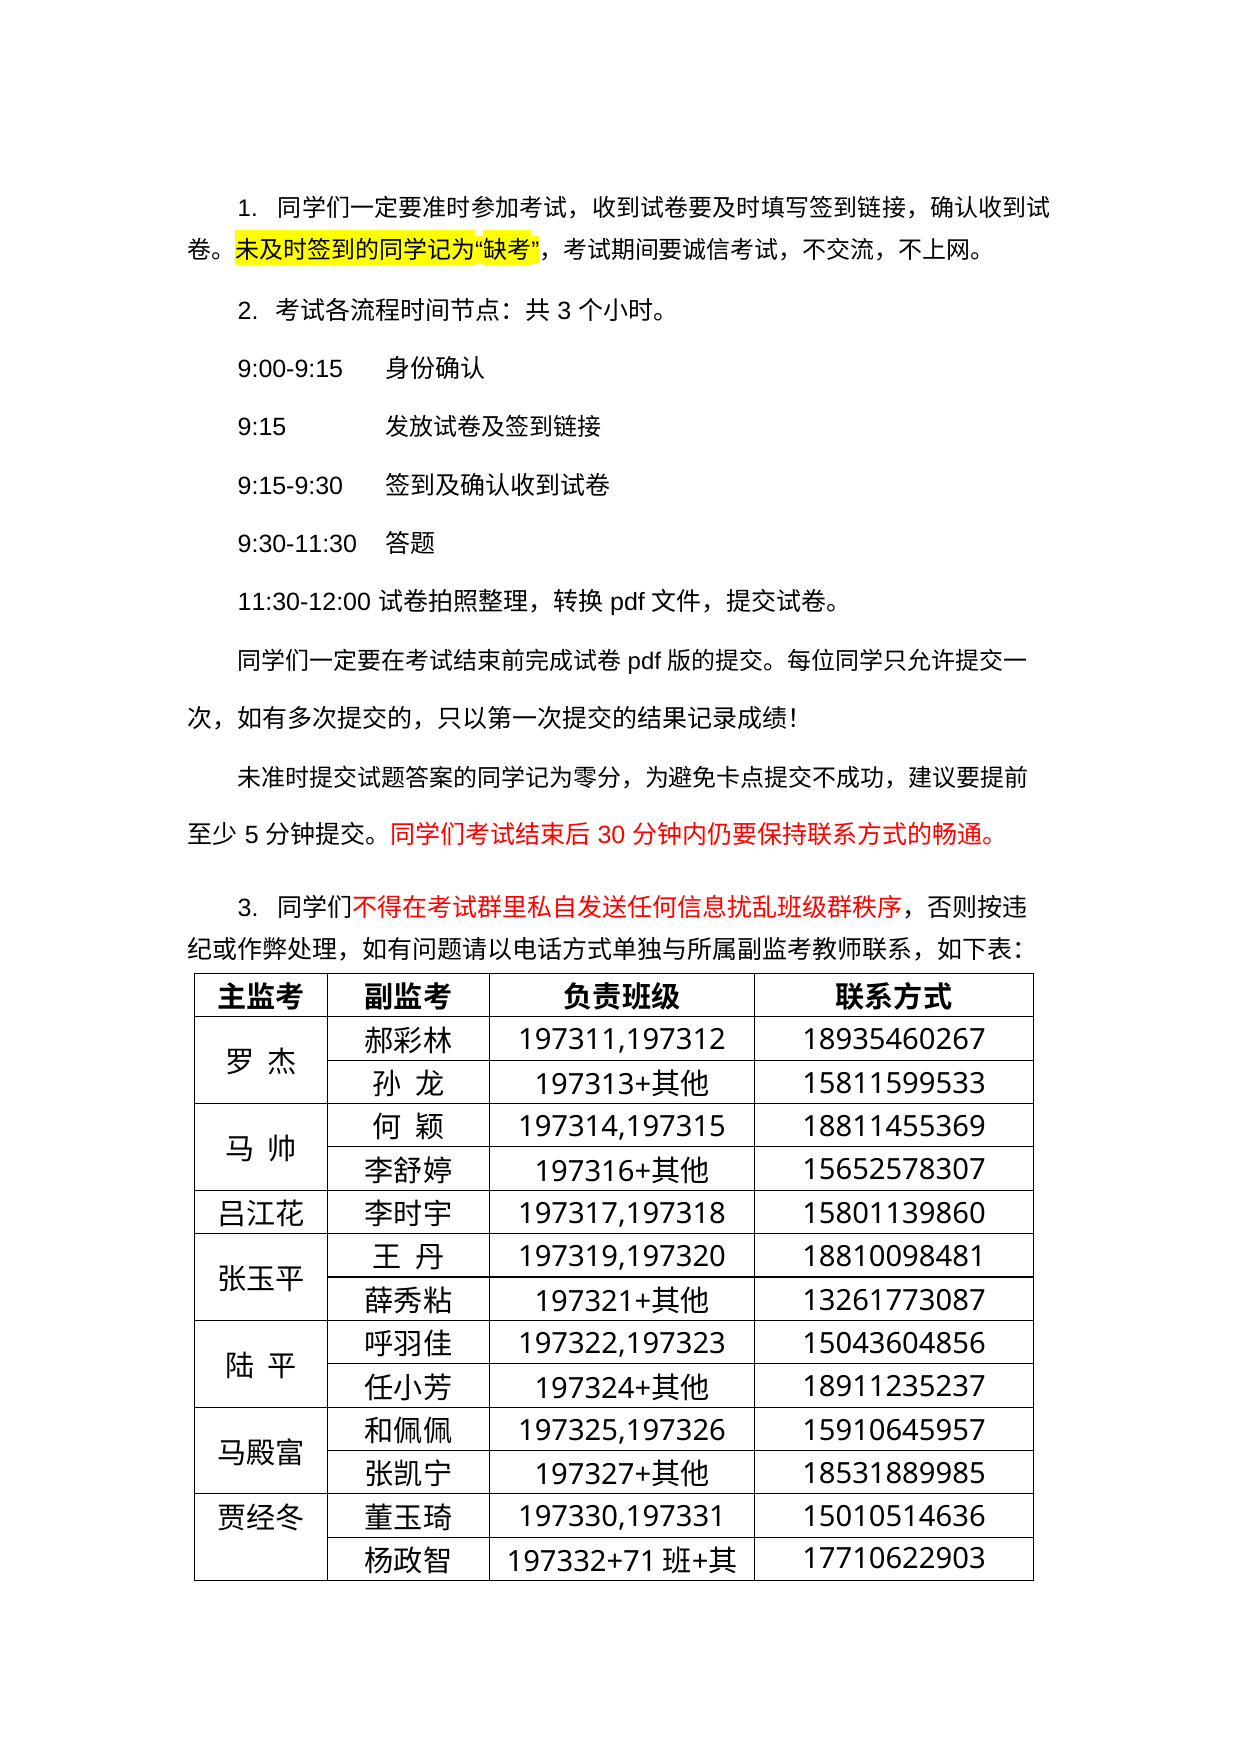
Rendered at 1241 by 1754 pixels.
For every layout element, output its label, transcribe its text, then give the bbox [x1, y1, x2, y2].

table_cell 18935460267 [755, 1017, 1033, 1059]
table_cell 17710622903 [755, 1538, 1033, 1580]
table_cell 马殿富 [195, 1408, 327, 1493]
text 未准时提交试题答案的同学记为零分，为避免卡点提交不成功，建议要提前 [237, 764, 1090, 792]
text 同学们一定要在考试结束前完成试卷 pdf 版的提交。每位同学只允许提交一 [237, 646, 1090, 675]
table_cell 18911235237 [755, 1364, 1033, 1407]
table_cell 15910645957 [755, 1408, 1033, 1450]
table_cell 李时宇 [328, 1191, 489, 1233]
text 至少 5 分钟提交。同学们考试结束后 30 分钟内仍要保持联系方式的畅通。 [187, 819, 1090, 850]
table_header 联系方式 [755, 974, 1033, 1016]
table_cell 董玉琦 [328, 1494, 489, 1537]
table_cell 197321+其他 [490, 1278, 754, 1320]
text 9:30-11:30 答题 [237, 528, 1090, 558]
table_cell 197313+其他 [490, 1061, 754, 1103]
table_cell 197332+71班+其他 [490, 1538, 754, 1580]
table_cell 杨政智 [328, 1538, 489, 1580]
text 次，如有多次提交的，只以第一次提交的结果记录成绩！ [187, 704, 1090, 733]
table_cell 陆 平 [195, 1321, 327, 1407]
table_cell 薛秀粘 [328, 1278, 489, 1320]
table_cell 18810098481 [755, 1234, 1033, 1276]
table_cell 贾经冬 [195, 1494, 327, 1580]
text 11:30-12:00 试卷拍照整理，转换 pdf 文件，提交试卷。 [237, 586, 1090, 617]
table_cell 15043604856 [755, 1321, 1033, 1363]
table_header 主监考 [195, 974, 327, 1016]
table_cell 和佩佩 [328, 1408, 489, 1450]
table_cell 197317,197318 [490, 1191, 754, 1233]
table_cell 呼羽佳 [328, 1321, 489, 1363]
table_cell 197324+其他 [490, 1364, 754, 1407]
list 同学们不得在考试群里私自发送任何信息扰乱班级群秩序，否则按违纪或作弊处理，如有问题请以电话方式单独与所属副监考教师联系，如下表： [187, 883, 1052, 967]
table_cell 197314,197315 [490, 1104, 754, 1146]
table_cell 郝彩林 [328, 1017, 489, 1059]
table_cell 197327+其他 [490, 1451, 754, 1493]
table_cell 任小芳 [328, 1364, 489, 1407]
table_cell 197311,197312 [490, 1017, 754, 1059]
table_header 副监考 [328, 974, 489, 1016]
table_cell 18811455369 [755, 1104, 1033, 1146]
table_cell 197319,197320 [490, 1234, 754, 1276]
table_cell 197316+其他 [490, 1147, 754, 1190]
text 9:15-9:30 签到及确认收到试卷 [237, 470, 1090, 500]
table_cell 何 颖 [328, 1104, 489, 1146]
table_cell 15801139860 [755, 1191, 1033, 1233]
table_cell 罗 杰 [195, 1017, 327, 1103]
table_cell 张凯宁 [328, 1451, 489, 1493]
list 考试各流程时间节点：共 3 个小时。 [237, 295, 1090, 325]
text 9:15 发放试卷及签到链接 [237, 413, 1090, 442]
table_cell 吕江花 [195, 1191, 327, 1233]
table_cell 18531889985 [755, 1451, 1033, 1493]
table_cell 15811599533 [755, 1061, 1033, 1103]
table_cell 15010514636 [755, 1494, 1033, 1537]
table_cell 马 帅 [195, 1104, 327, 1190]
table_header 负责班级 [490, 974, 754, 1016]
table_cell 197330,197331 [490, 1494, 754, 1537]
table_cell 15652578307 [755, 1147, 1033, 1190]
text 9:00-9:15 身份确认 [237, 353, 1090, 383]
table_cell 张玉平 [195, 1234, 327, 1320]
table_cell 197325,197326 [490, 1408, 754, 1450]
table_cell 197322,197323 [490, 1321, 754, 1363]
table_cell 13261773087 [755, 1278, 1033, 1320]
table_cell 李舒婷 [328, 1147, 489, 1190]
list 同学们一定要准时参加考试，收到试卷要及时填写签到链接，确认收到试卷。未及时签到的同学记为“缺考”，考试期间要诚信考试，不交流，不上网。 [187, 184, 1052, 267]
table_cell 王 丹 [328, 1234, 489, 1276]
table_cell 孙 龙 [328, 1061, 489, 1103]
